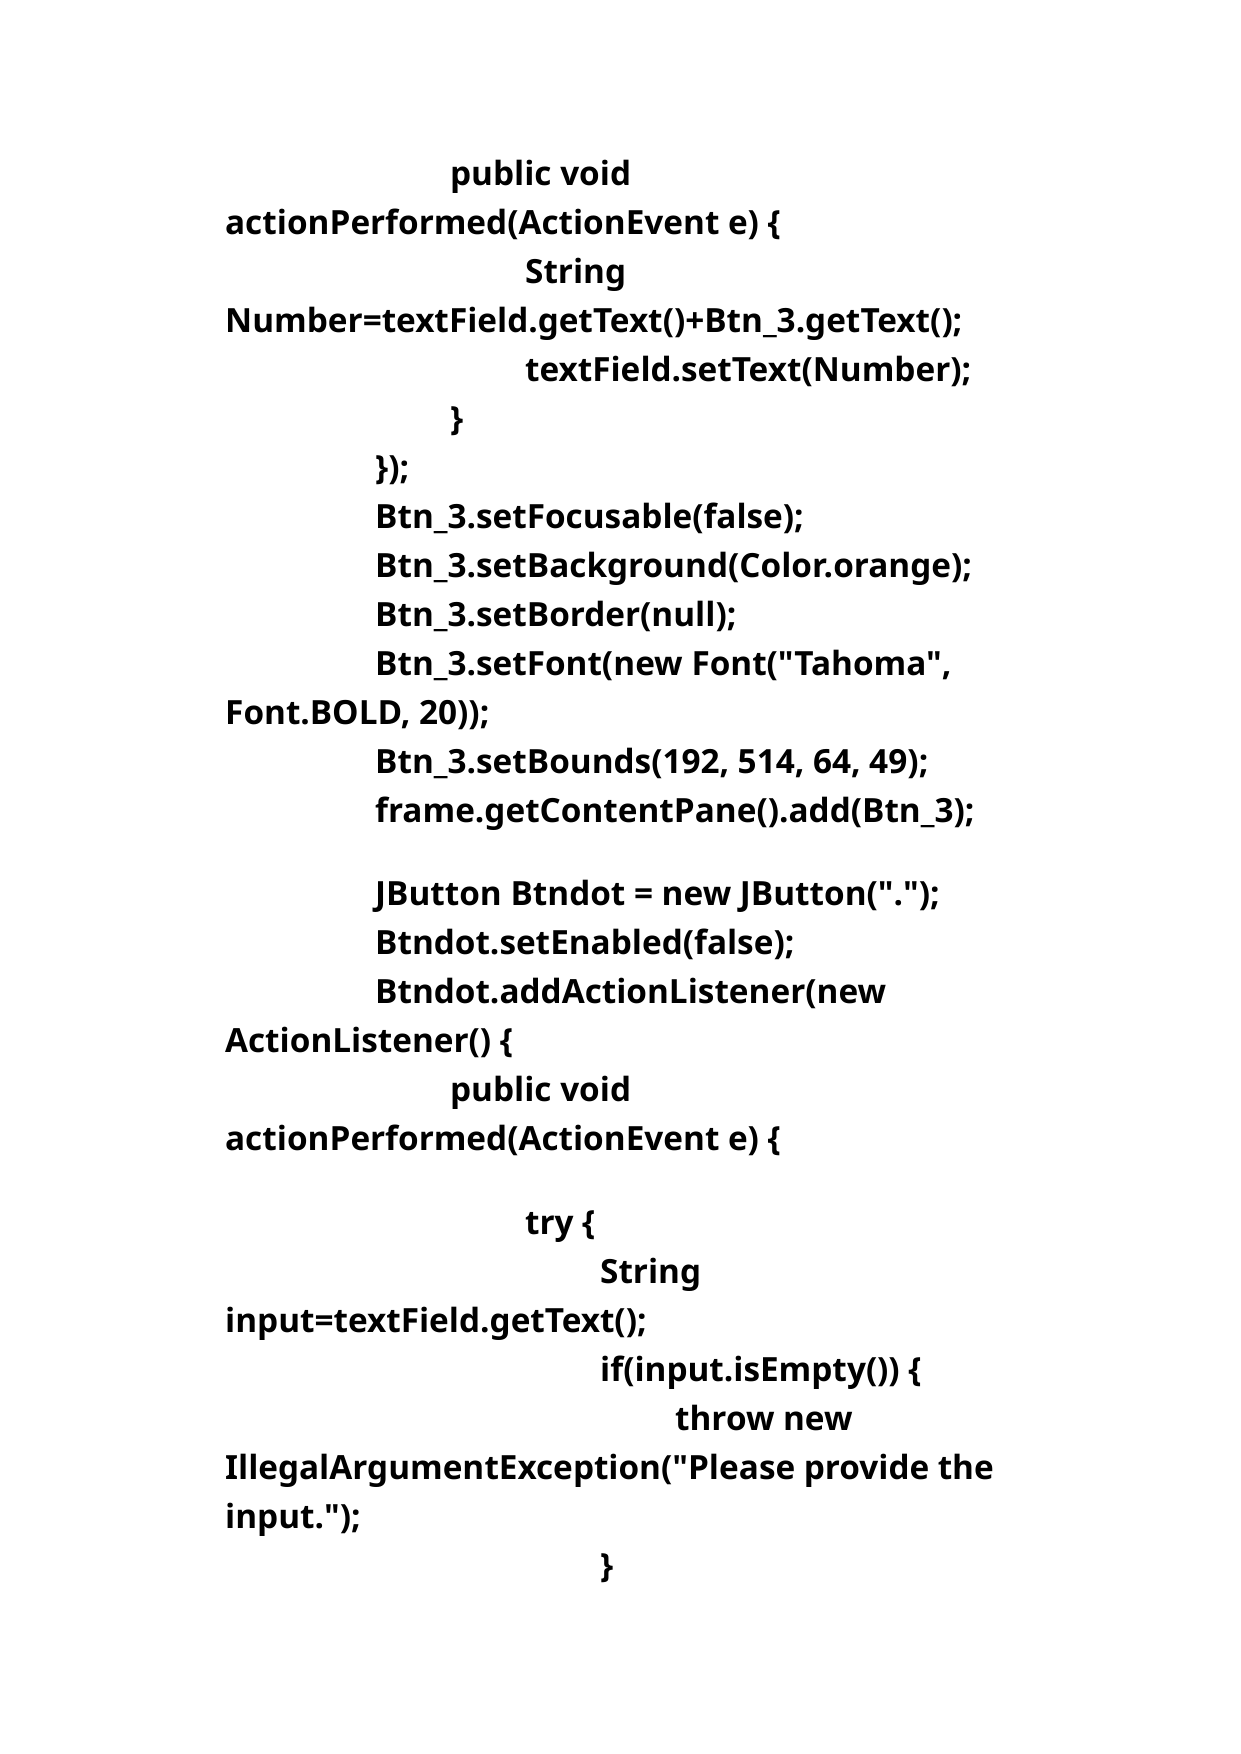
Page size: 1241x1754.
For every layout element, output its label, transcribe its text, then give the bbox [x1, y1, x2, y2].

list Btndot.addActionListener(new ActionListener() { [225, 968, 1090, 1062]
list frame.getContentPane().add(Btn_3); [225, 786, 1090, 832]
list String input=textField.getText(); [225, 1248, 1090, 1342]
list Btn_3.setBounds(192, 514, 64, 49); [225, 737, 1090, 783]
list Btn_3.setFocusable(false); [225, 493, 1090, 538]
list Btn_3.setFont(new Font("Tahoma", Font.BOLD, 20)); [225, 639, 1090, 734]
list } [225, 395, 1090, 440]
list String Number=textField.getText()+Btn_3.getText(); [225, 248, 1090, 342]
list try { [225, 1199, 1090, 1244]
list public void actionPerformed(ActionEvent e) { [225, 1066, 1090, 1160]
list }); [225, 444, 1090, 489]
list Btndot.setEnabled(false); [225, 919, 1090, 964]
list } [225, 1541, 1090, 1587]
list throw new IllegalArgumentException("Please provide the input."); [225, 1394, 1090, 1538]
list Btn_3.setBackground(Color.orange); [225, 542, 1090, 587]
list public void actionPerformed(ActionEvent e) { [225, 150, 1090, 244]
list if(input.isEmpty()) { [225, 1346, 1090, 1391]
list textField.setText(Number); [225, 346, 1090, 391]
list Btn_3.setBorder(null); [225, 591, 1090, 636]
list JButton Btndot = new JButton("."); [225, 870, 1090, 916]
